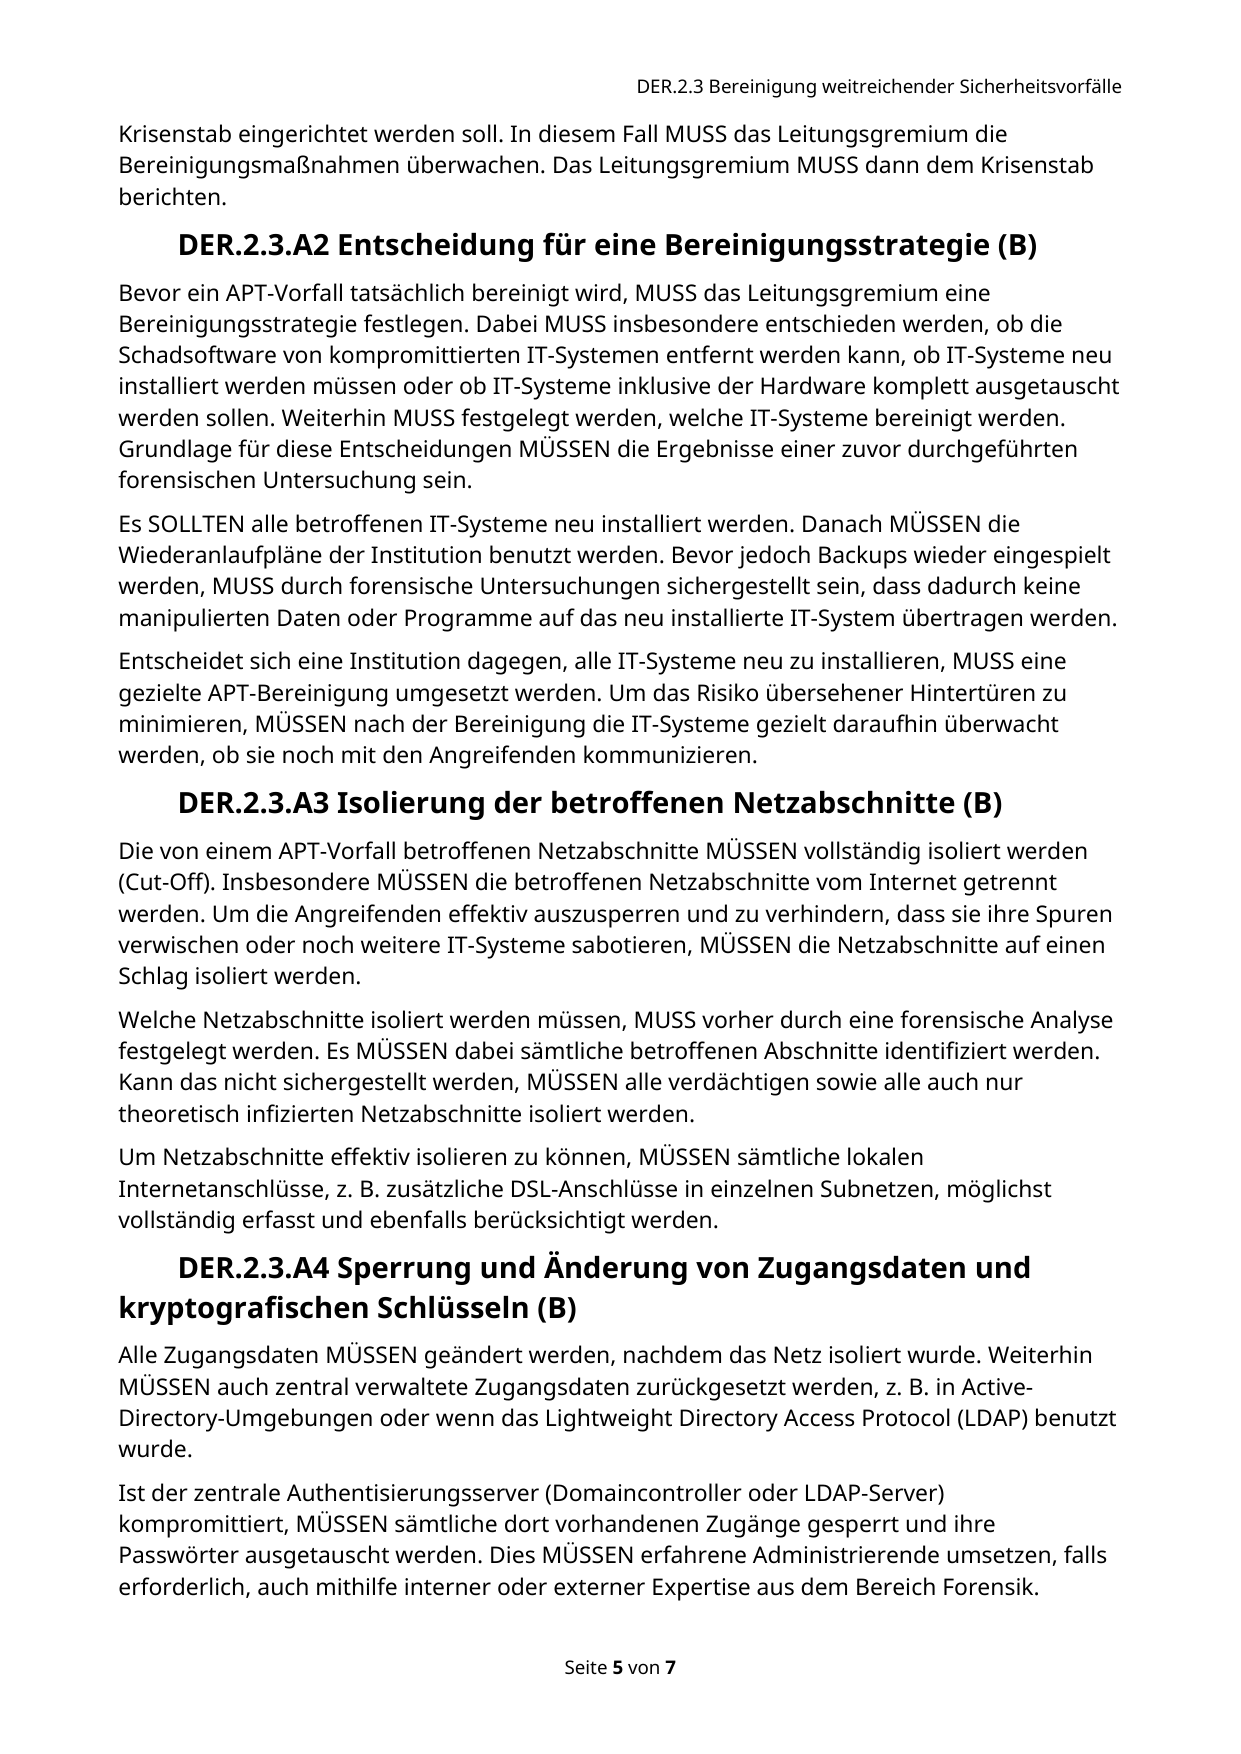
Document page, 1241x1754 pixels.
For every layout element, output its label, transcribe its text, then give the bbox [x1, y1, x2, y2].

subtitle DER.2.3.A4 Sperrung und Änderung von Zugangsdaten und kryptografischen Schlüsseln (B) [118, 1247, 1122, 1327]
text Entscheidet sich eine Institution dagegen, alle IT-Systeme neu zu installieren, MUSS eine gezielte APT-Bereinigung umgesetzt werden. Um das Risiko übersehener Hintertüren zu minimieren, MÜSSEN nach der Bereinigung die IT-Systeme gezielt daraufhin überwacht werden, ob sie noch mit den Angreifenden kommunizieren. [118, 645, 1122, 770]
text Ist der zentrale Authentisierungsserver (Domaincontroller oder LDAP-Server) kompromittiert, MÜSSEN sämtliche dort vorhandenen Zugänge gesperrt und ihre Passwörter ausgetauscht werden. Dies MÜSSEN erfahrene Administrierende umsetzen, falls erforderlich, auch mithilfe interner oder externer Expertise aus dem Bereich Forensik. [118, 1477, 1122, 1602]
text Um Netzabschnitte effektiv isolieren zu können, MÜSSEN sämtliche lokalen Internetanschlüsse, z. B. zusätzliche DSL-Anschlüsse in einzelnen Subnetzen, möglichst vollständig erfasst und ebenfalls berücksichtigt werden. [118, 1141, 1122, 1235]
subtitle DER.2.3.A2 Entscheidung für eine Bereinigungsstrategie (B) [118, 224, 1122, 264]
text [118, 118, 1122, 212]
text Bevor ein APT-Vorfall tatsächlich bereinigt wird, MUSS das Leitungsgremium eine Bereinigungsstrategie festlegen. Dabei MUSS insbesondere entschieden werden, ob die Schadsoftware von kompromittierten IT-Systemen entfernt werden kann, ob IT-Systeme neu installiert werden müssen oder ob IT-Systeme inklusive der Hardware komplett ausgetauscht werden sollen. Weiterhin MUSS festgelegt werden, welche IT-Systeme bereinigt werden. Grundlage für diese Entscheidungen MÜSSEN die Ergebnisse einer zuvor durchgeführten forensischen Untersuchung sein. [118, 277, 1122, 495]
text Die von einem APT-Vorfall betroffenen Netzabschnitte MÜSSEN vollständig isoliert werden (Cut-Off). Insbesondere MÜSSEN die betroffenen Netzabschnitte vom Internet getrennt werden. Um die Angreifenden effektiv auszusperren und zu verhindern, dass sie ihre Spuren verwischen oder noch weitere IT-Systeme sabotieren, MÜSSEN die Netzabschnitte auf einen Schlag isoliert werden. [118, 835, 1122, 991]
subtitle DER.2.3.A3 Isolierung der betroffenen Netzabschnitte (B) [118, 783, 1122, 822]
text Es SOLLTEN alle betroffenen IT-Systeme neu installiert werden. Danach MÜSSEN die Wiederanlaufpläne der Institution benutzt werden. Bevor jedoch Backups wieder eingespielt werden, MUSS durch forensische Untersuchungen sichergestellt sein, dass dadurch keine manipulierten Daten oder Programme auf das neu installierte IT-System übertragen werden. [118, 508, 1122, 633]
text Alle Zugangsdaten MÜSSEN geändert werden, nachdem das Netz isoliert wurde. Weiterhin MÜSSEN auch zentral verwaltete Zugangsdaten zurückgesetzt werden, z. B. in Active-Directory-Umgebungen oder wenn das Lightweight Directory Access Protocol (LDAP) benutzt wurde. [118, 1339, 1122, 1464]
text Welche Netzabschnitte isoliert werden müssen, MUSS vorher durch eine forensische Analyse festgelegt werden. Es MÜSSEN dabei sämtliche betroffenen Abschnitte identifiziert werden. Kann das nicht sichergestellt werden, MÜSSEN alle verdächtigen sowie alle auch nur theoretisch infizierten Netzabschnitte isoliert werden. [118, 1004, 1122, 1129]
